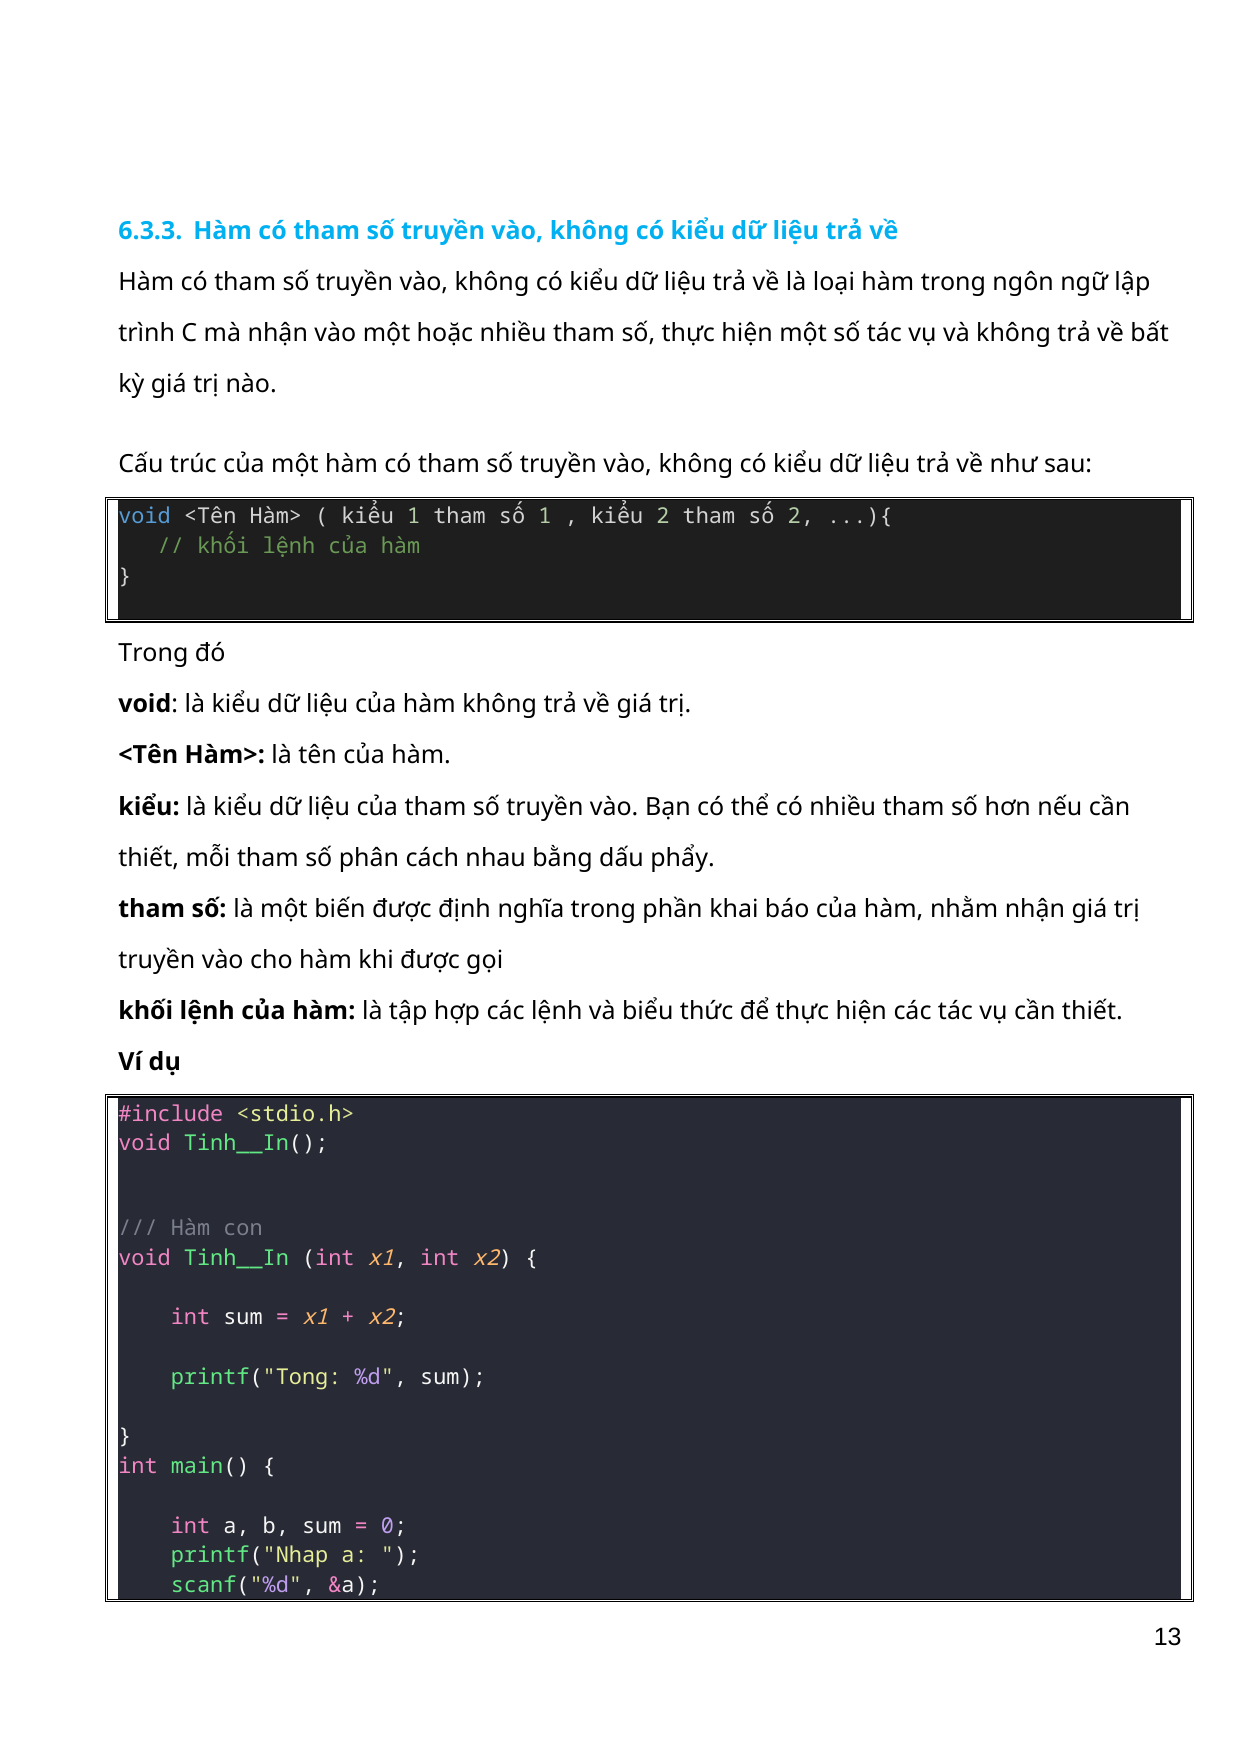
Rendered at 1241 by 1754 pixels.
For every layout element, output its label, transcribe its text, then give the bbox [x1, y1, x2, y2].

text <Tên Hàm>: là tên của hàm. [118, 737, 1181, 771]
text kiểu: là kiểu dữ liệu của tham số truyền vào. Bạn có thể có nhiều tham số hơn nếu cần thiết, mỗi tham số phân cách nhau bằng dấu phẩy. [118, 788, 1181, 873]
subtitle Hàm có tham số truyền vào, không có kiểu dữ liệu trả về [118, 213, 1181, 247]
text tham số: là một biến được định nghĩa trong phần khai báo của hàm, nhằm nhận giá trị truyền vào cho hàm khi được gọi [118, 890, 1181, 975]
text Trong đó [118, 635, 1181, 669]
text Ví dụ [118, 1043, 1181, 1077]
text Cấu trúc của một hàm có tham số truyền vào, không có kiểu dữ liệu trả về như sau: [118, 446, 1181, 480]
text Hàm có tham số truyền vào, không có kiểu dữ liệu trả về là loại hàm trong ngôn ngữ lập trình C mà nhận vào một hoặc nhiều tham số, thực hiện một số tác vụ và không trả về bất kỳ giá trị nào. [118, 264, 1181, 400]
text void: là kiểu dữ liệu của hàm không trả về giá trị. [118, 686, 1181, 720]
text khối lệnh của hàm: là tập hợp các lệnh và biểu thức để thực hiện các tác vụ cần thiết. [118, 992, 1181, 1026]
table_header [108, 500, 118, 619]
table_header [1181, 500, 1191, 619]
